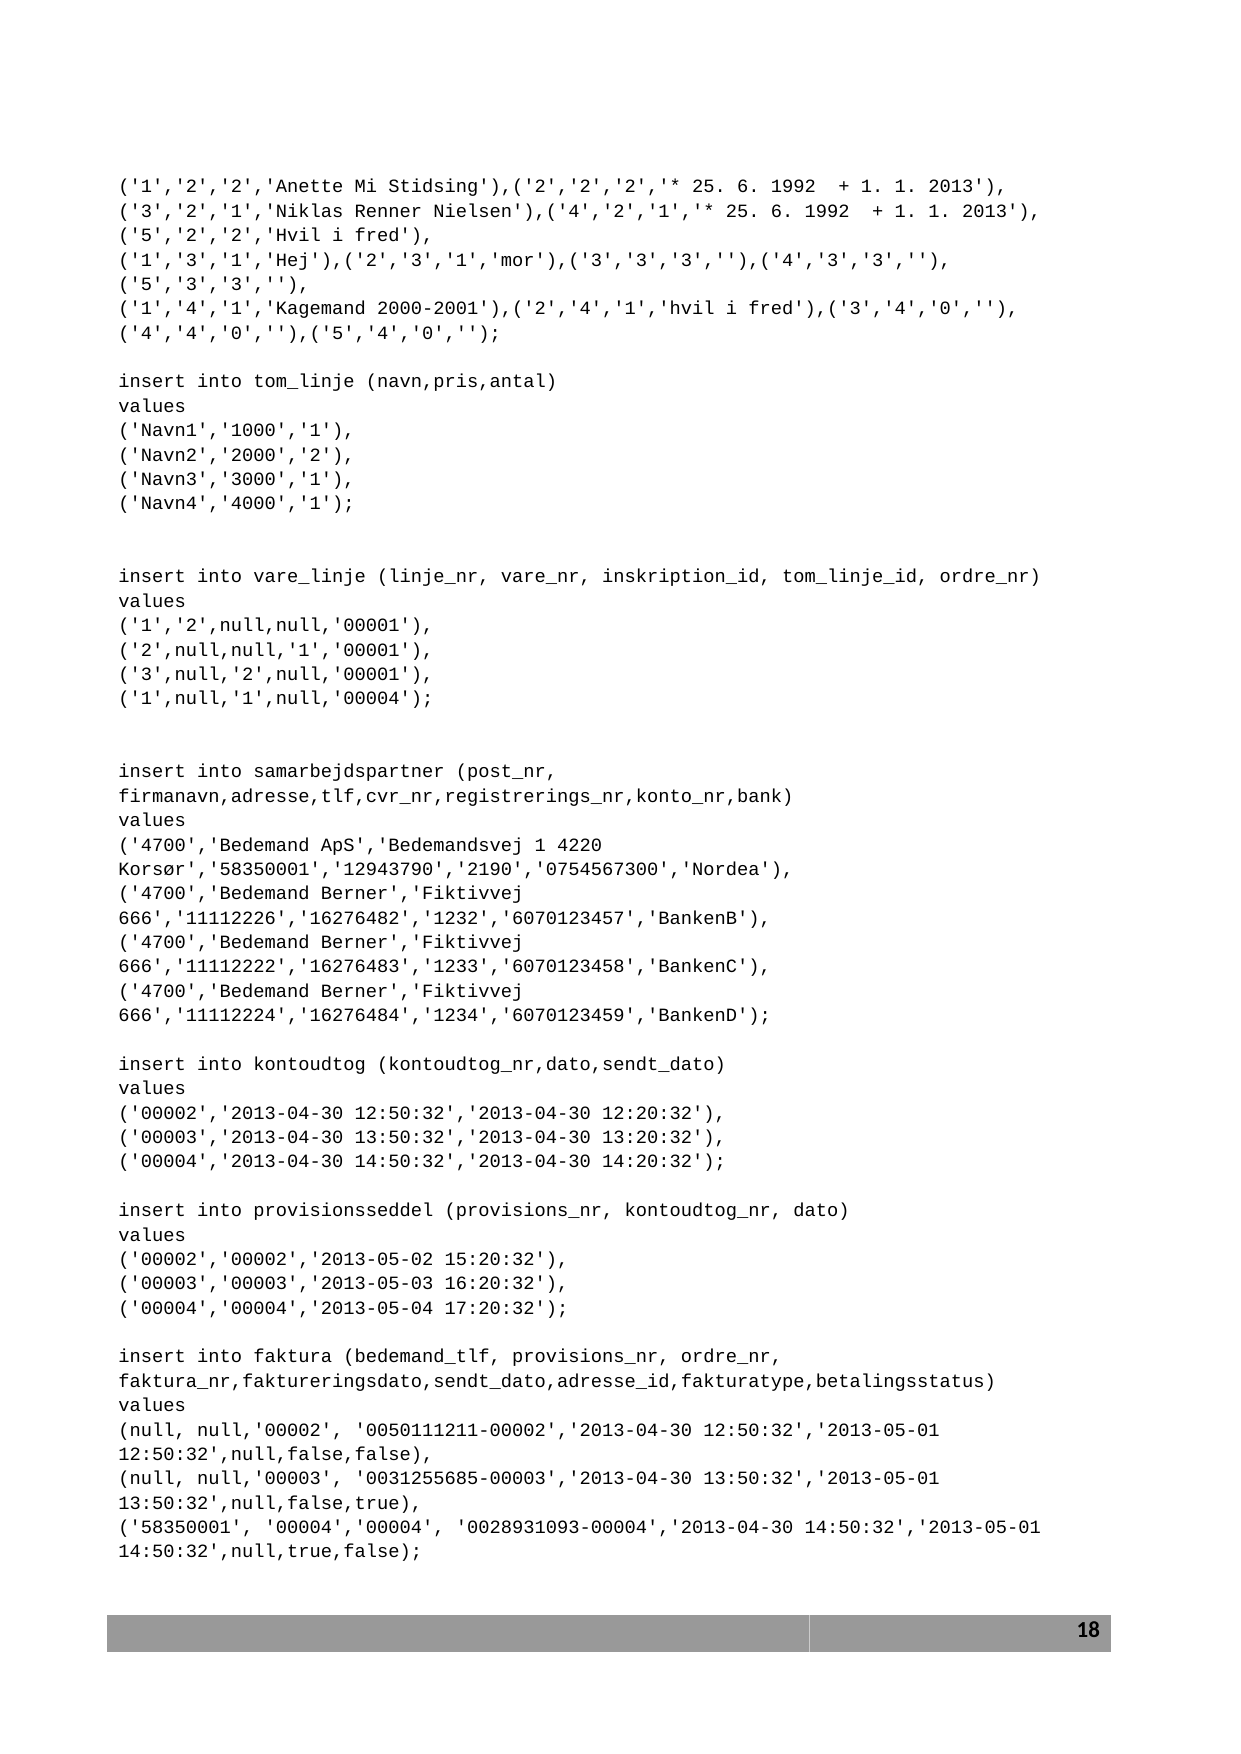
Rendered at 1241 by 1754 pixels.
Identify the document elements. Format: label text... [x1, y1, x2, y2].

text insert into faktura (bedemand_tlf, provisions_nr, ordre_nr, faktura_nr,faktureringsdato,sendt_dato,adresse_id,fakturatype,betalingsstatus) [118, 1347, 1122, 1393]
text ('2',null,null,'1','00001'), [118, 640, 1122, 662]
text values [118, 1079, 1122, 1100]
text ('1','2',null,null,'00001'), [118, 616, 1122, 637]
text ('4700','Bedemand Berner','Fiktivvej 666','11112222','16276483','1233','6070123458','BankenC'), [118, 933, 1122, 978]
text ('Navn4','4000','1'); [118, 494, 1122, 515]
text insert into tom_linje (navn,pris,antal) [118, 372, 1122, 393]
text ('4700','Bedemand Berner','Fiktivvej 666','11112226','16276482','1232','6070123457','BankenB'), [118, 884, 1122, 930]
text values [118, 592, 1122, 613]
text ('00002','00002','2013-05-02 15:20:32'), [118, 1250, 1122, 1271]
text ('00003','00003','2013-05-03 16:20:32'), [118, 1274, 1122, 1295]
text values [118, 397, 1122, 418]
text ('1','3','1','Hej'),('2','3','1','mor'),('3','3','3',''),('4','3','3',''),('5','3','3',''), [118, 250, 1122, 296]
text ('1','2','2','Anette Mi Stidsing'),('2','2','2','* 25. 6. 1992 + 1. 1. 2013'),('3','2','1','Niklas Renner Nielsen'),('4','2','1','* 25. 6. 1992 + 1. 1. 2013'),('5','2','2','Hvil i fred'), [118, 177, 1122, 247]
text values [118, 811, 1122, 832]
text insert into kontoudtog (kontoudtog_nr,dato,sendt_dato) [118, 1055, 1122, 1076]
text ('4700','Bedemand ApS','Bedemandsvej 1 4220 Korsør','58350001','12943790','2190','0754567300','Nordea'), [118, 835, 1122, 881]
text (null, null,'00003', '0031255685-00003','2013-04-30 13:50:32','2013-05-01 13:50:32',null,false,true), [118, 1469, 1122, 1515]
text ('4700','Bedemand Berner','Fiktivvej 666','11112224','16276484','1234','6070123459','BankenD'); [118, 982, 1122, 1027]
text ('Navn3','3000','1'), [118, 470, 1122, 491]
text insert into vare_linje (linje_nr, vare_nr, inskription_id, tom_linje_id, ordre_nr) [118, 567, 1122, 588]
text ('Navn1','1000','1'), [118, 421, 1122, 442]
text values [118, 1396, 1122, 1417]
text insert into samarbejdspartner (post_nr, firmanavn,adresse,tlf,cvr_nr,registrerings_nr,konto_nr,bank) [118, 762, 1122, 808]
text ('1',null,'1',null,'00004'); [118, 689, 1122, 710]
text (null, null,'00002', '0050111211-00002','2013-04-30 12:50:32','2013-05-01 12:50:32',null,false,false), [118, 1420, 1122, 1466]
text ('00004','00004','2013-05-04 17:20:32'); [118, 1298, 1122, 1320]
text ('Navn2','2000','2'), [118, 445, 1122, 467]
text ('58350001', '00004','00004', '0028931093-00004','2013-04-30 14:50:32','2013-05-01 14:50:32',null,true,false); [118, 1518, 1122, 1563]
text values [118, 1225, 1122, 1247]
text insert into provisionsseddel (provisions_nr, kontoudtog_nr, dato) [118, 1201, 1122, 1222]
text ('3',null,'2',null,'00001'), [118, 665, 1122, 686]
text ('00003','2013-04-30 13:50:32','2013-04-30 13:20:32'), [118, 1128, 1122, 1149]
text ('00004','2013-04-30 14:50:32','2013-04-30 14:20:32'); [118, 1152, 1122, 1173]
text ('1','4','1','Kagemand 2000-2001'),('2','4','1','hvil i fred'),('3','4','0',''),('4','4','0',''),('5','4','0',''); [118, 299, 1122, 345]
text ('00002','2013-04-30 12:50:32','2013-04-30 12:20:32'), [118, 1103, 1122, 1125]
